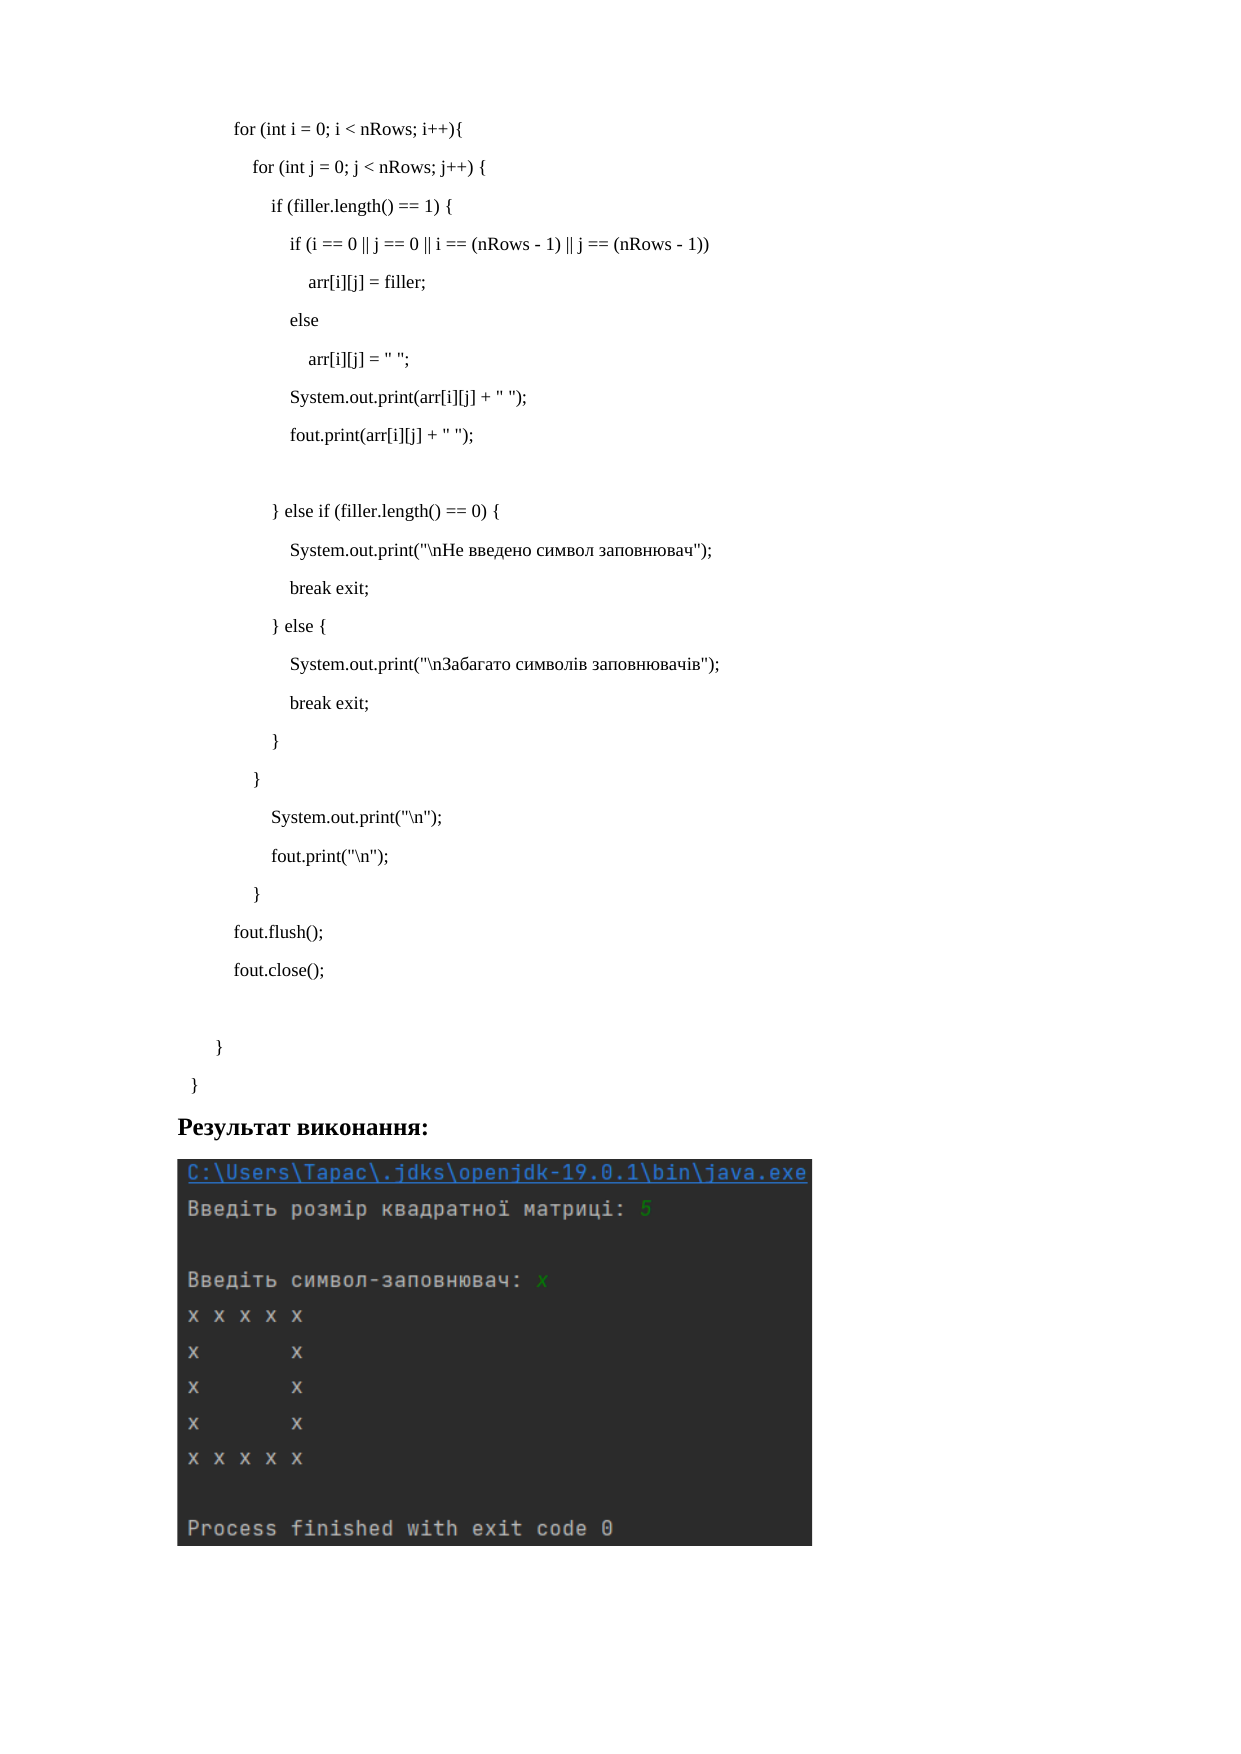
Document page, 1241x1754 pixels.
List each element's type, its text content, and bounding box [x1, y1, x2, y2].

text arr[i][j] = filler; [177, 271, 1152, 293]
text System.out.print("\nЗабагато символів заповнювачів"); [177, 653, 1152, 675]
picture [177, 1159, 813, 1546]
text break exit; [177, 692, 1152, 713]
text fout.print(arr[i][j] + " "); [177, 424, 1152, 446]
text if (filler.length() == 1) { [177, 194, 1152, 216]
text System.out.print("\n"); [177, 806, 1152, 828]
text fout.flush(); [177, 921, 1152, 942]
text } [177, 883, 1152, 904]
text fout.print("\n"); [177, 844, 1152, 866]
text } [177, 768, 1152, 789]
text } else if (filler.length() == 0) { [177, 500, 1152, 522]
text System.out.print("\nНе введено символ заповнювач"); [177, 539, 1152, 560]
text Результат виконання: [177, 1112, 1152, 1141]
text for (int i = 0; i < nRows; i++){ [177, 118, 1152, 140]
text for (int j = 0; j < nRows; j++) { [177, 156, 1152, 178]
text break exit; [177, 577, 1152, 598]
text } [177, 730, 1152, 751]
text else [177, 309, 1152, 331]
text arr[i][j] = " "; [177, 347, 1152, 369]
text fout.close(); [177, 959, 1152, 981]
text } [177, 1036, 1152, 1057]
text } [177, 1074, 1152, 1095]
text if (i == 0 || j == 0 || i == (nRows - 1) || j == (nRows - 1)) [177, 233, 1152, 254]
text } else { [177, 615, 1152, 637]
text System.out.print(arr[i][j] + " "); [177, 386, 1152, 407]
